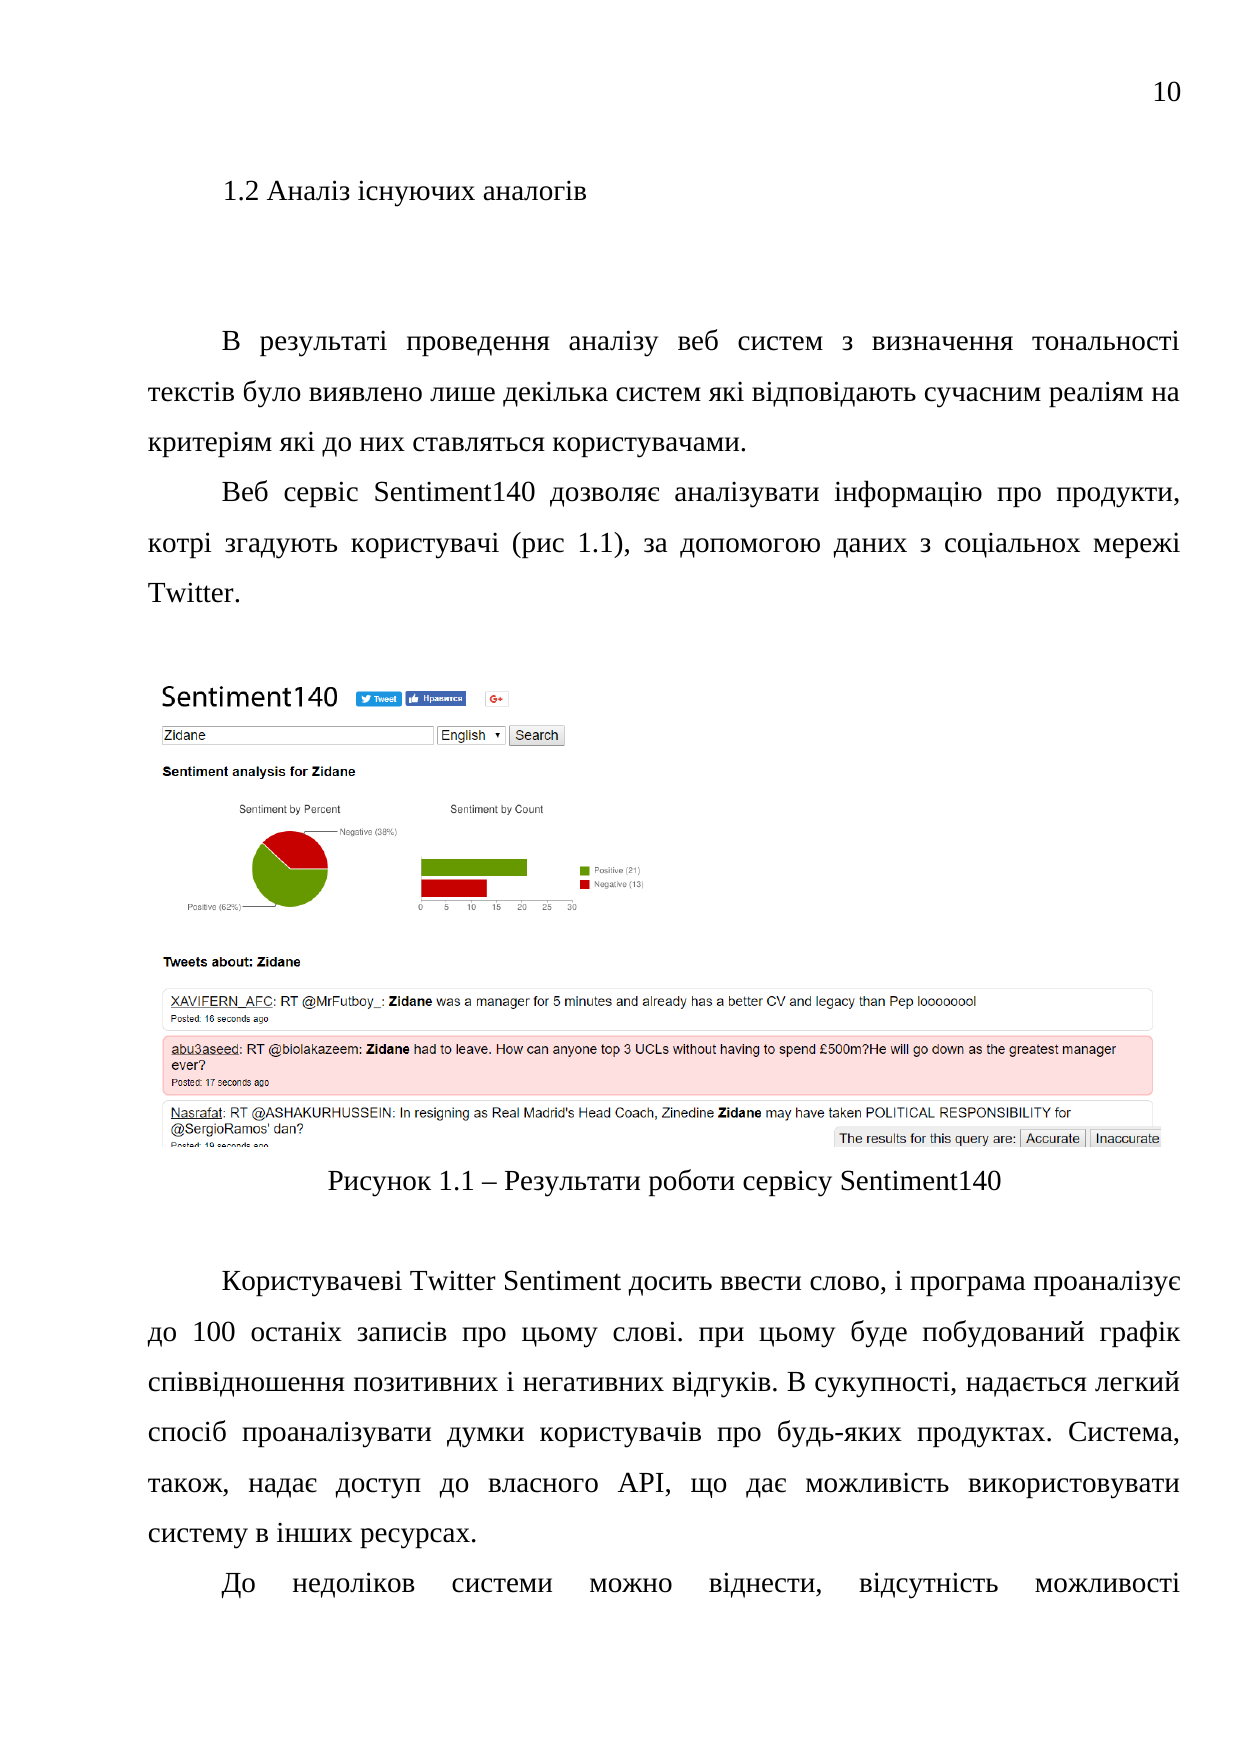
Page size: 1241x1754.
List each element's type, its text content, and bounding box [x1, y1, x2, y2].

picture [147, 675, 1162, 1147]
subtitle 1.2 Аналіз існуючих аналогів [148, 173, 1181, 206]
text В результаті проведення аналізу веб систем з визначення тональності текстів було виявлено лише декілька систем які відповідають сучасним реаліям на критеріям які до них ставляться користувачами. [148, 323, 1181, 458]
text Користувачеві Twitter Sentiment досить ввести слово, і програма проаналізує до 100 останіх записів про цьому слові. при цьому буде побудований графік співвідношення позитивних і негативних відгуків. В сукупності, надається легкий спосіб проаналізувати думки користувачів про будь-яких продуктах. Система, також, надає доступ до власного API, що дає можливість використовувати систему в інших ресурсах. [148, 1263, 1181, 1548]
text Веб сервіс Sentiment140 дозволяє аналізувати інформацію про продукти, котрі згадують користувачі (рис 1.1), за допомогою даних з соціальнох мережі Twitter. [148, 474, 1181, 609]
